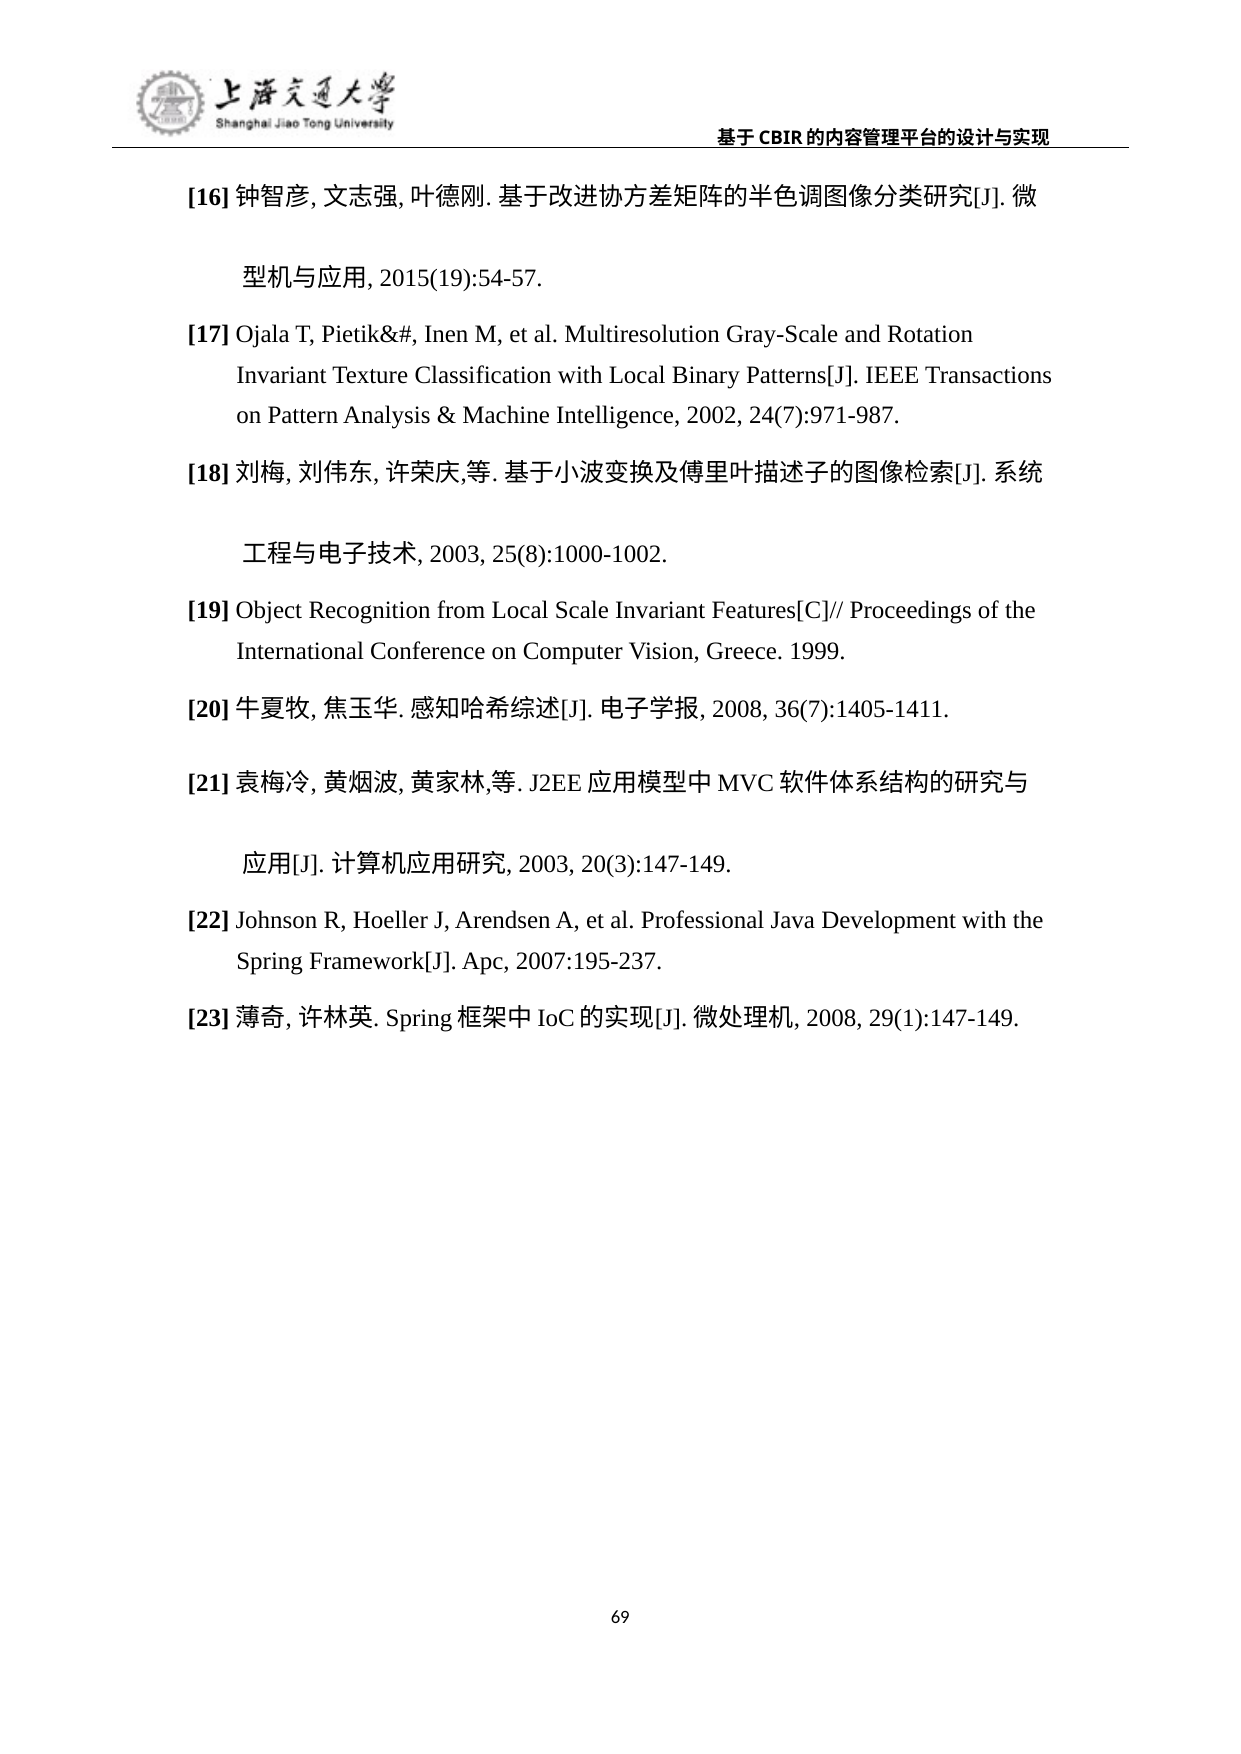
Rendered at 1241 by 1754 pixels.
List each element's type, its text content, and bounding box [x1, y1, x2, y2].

text [21] 袁梅冷, 黄烟波, 黄家林,等. J2EE应用模型中MVC软件体系结构的研究与应用[J]. 计算机应用研究, 2003, 20(3):147-149. [187, 748, 1053, 894]
picture [115, 69, 410, 139]
text [16] 钟智彦, 文志强, 叶德刚. 基于改进协方差矩阵的半色调图像分类研究[J]. 微型机与应用, 2015(19):54-57. [187, 162, 1053, 308]
text [18] 刘梅, 刘伟东, 许荣庆,等. 基于小波变换及傅里叶描述子的图像检索[J]. 系统工程与电子技术, 2003, 25(8):1000-1002. [187, 438, 1053, 584]
text [23] 薄奇, 许林英. Spring框架中IoC的实现[J]. 微处理机, 2008, 29(1):147-149. [187, 983, 1053, 1048]
text [17] Ojala T, Pietik&#, Inen M, et al. Multiresolution Gray-Scale and Rotation Invariant Texture Classification with Local Binary Patterns[J]. IEEE Transactions on Pattern Analysis & Machine Intelligence, 2002, 24(7):971-987. [187, 317, 1053, 431]
text [20] 牛夏牧, 焦玉华. 感知哈希综述[J]. 电子学报, 2008, 36(7):1405-1411. [187, 674, 1053, 739]
text [22] Johnson R, Hoeller J, Arendsen A, et al. Professional Java Development with the Spring Framework[J]. Apc, 2007:195-237. [187, 903, 1053, 976]
text [19] Object Recognition from Local Scale Invariant Features[C]// Proceedings of the International Conference on Computer Vision, Greece. 1999. [187, 593, 1053, 667]
